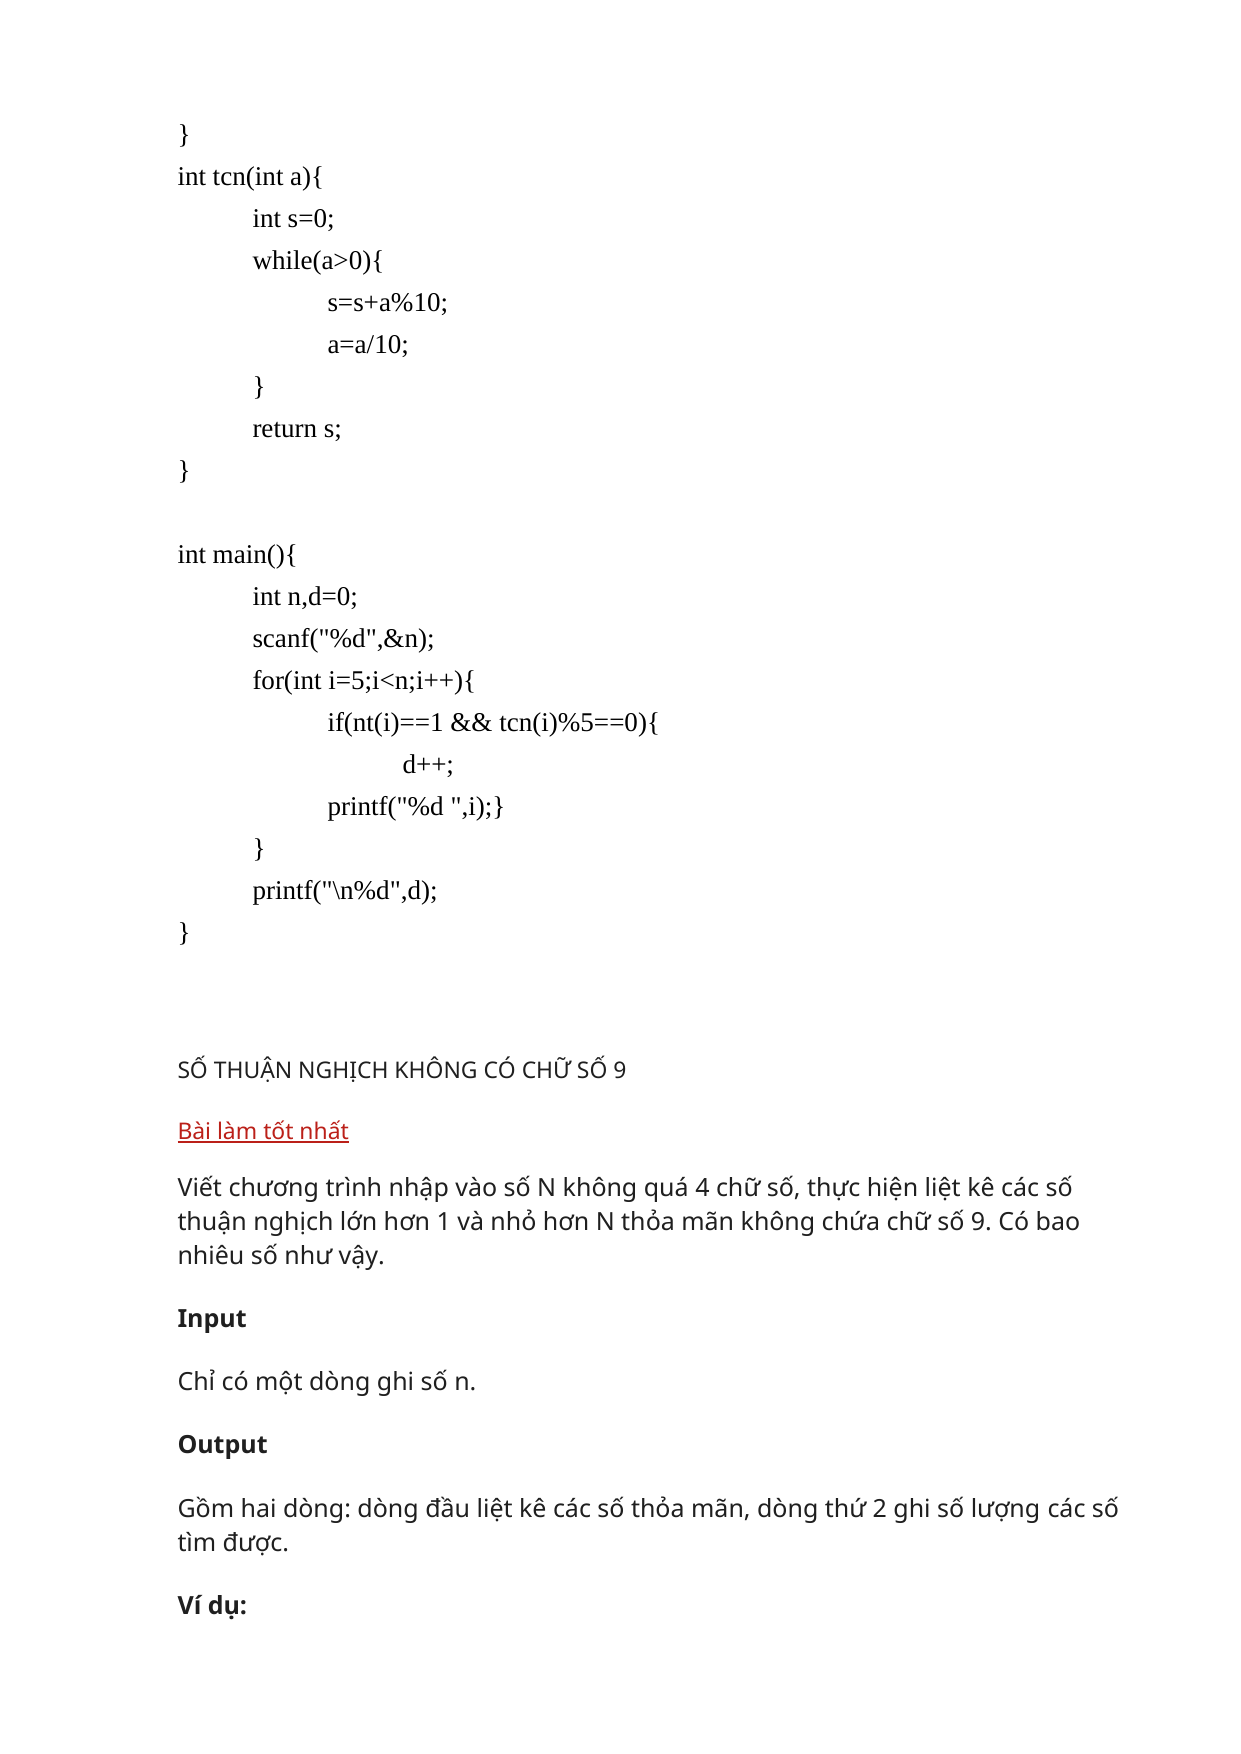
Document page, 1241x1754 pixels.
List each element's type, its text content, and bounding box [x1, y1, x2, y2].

text } [177, 370, 1122, 401]
text SỐ THUẬN NGHỊCH KHÔNG CÓ CHỮ SỐ 9 [177, 1054, 1122, 1085]
text int s=0; [177, 202, 1122, 233]
text if(nt(i)==1 && tcn(i)%5==0){ [177, 706, 1122, 737]
text Output [177, 1427, 1122, 1461]
text } [177, 118, 1122, 149]
text for(int i=5;i<n;i++){ [177, 664, 1122, 695]
text Input [177, 1301, 1122, 1335]
text } [177, 832, 1122, 863]
text while(a>0){ [177, 244, 1122, 275]
text Viết chương trình nhập vào số N không quá 4 chữ số, thực hiện liệt kê các số thuận nghịch lớn hơn 1 và nhỏ hơn N thỏa mãn không chứa chữ số 9. Có bao nhiêu số như vậy. [177, 1169, 1122, 1271]
text s=s+a%10; [177, 286, 1122, 317]
text a=a/10; [177, 328, 1122, 359]
text Gồm hai dòng: dòng đầu liệt kê các số thỏa mãn, dòng thứ 2 ghi số lượng các số tìm được. [177, 1490, 1122, 1558]
text scanf("%d",&n); [177, 622, 1122, 653]
text printf("\n%d",d); [177, 874, 1122, 905]
text int tcn(int a){ [177, 160, 1122, 191]
text return s; [177, 412, 1122, 443]
text d++; [177, 748, 1122, 779]
text Chỉ có một dòng ghi số n. [177, 1364, 1122, 1398]
text Ví dụ: [177, 1588, 1122, 1622]
text int main(){ [177, 538, 1122, 569]
text printf("%d ",i);} [177, 790, 1122, 821]
text int n,d=0; [177, 580, 1122, 611]
text } [177, 454, 1122, 485]
text Bài làm tốt nhất [177, 1114, 1122, 1146]
text } [177, 916, 1122, 947]
